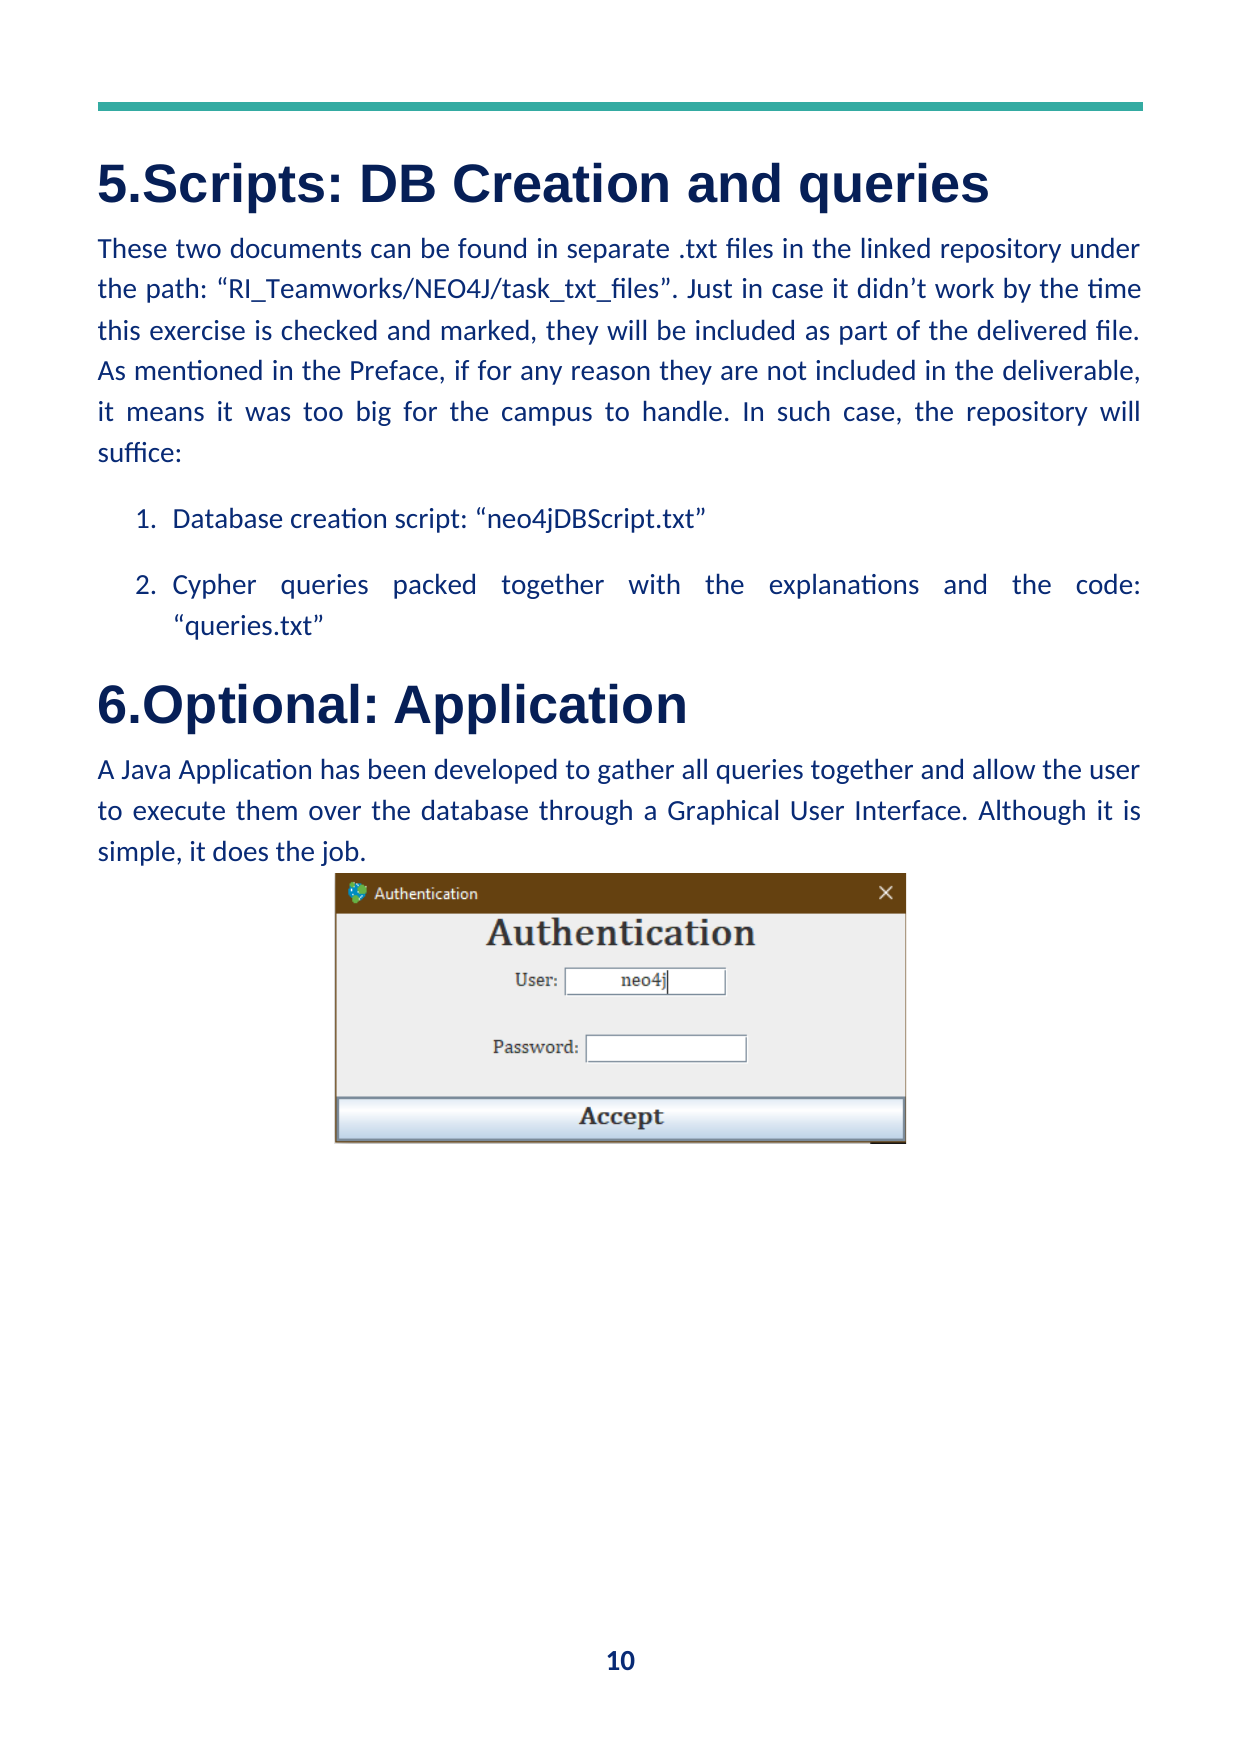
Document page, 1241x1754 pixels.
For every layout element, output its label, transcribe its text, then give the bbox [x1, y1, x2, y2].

text A Java Application has been developed to gather all queries together and allow the user to execute them over the database through a Graphical User Interface. Although it is simple, it does the job. [97, 751, 1143, 868]
subtitle 6.Optional: Application [97, 673, 1143, 735]
list Cypher queries packed together with the explanations and the code: “queries.txt” [135, 566, 1143, 643]
list Database creation script: “neo4jDBScript.txt” [135, 500, 1143, 536]
text These two documents can be found in separate .txt files in the linked repository under the path: “RI_Teamworks/NEO4J/task_txt_files”. Just in case it didn’t work by the time this exercise is checked and marked, they will be included as part of the delivered file. As mentioned in the Preface, if for any reason they are not included in the deliverable, it means it was too big for the campus to handle. In such case, the repository will suffice: [97, 230, 1143, 470]
subtitle 5.Scripts: DB Creation and queries [97, 152, 1143, 214]
picture [334, 873, 907, 1144]
